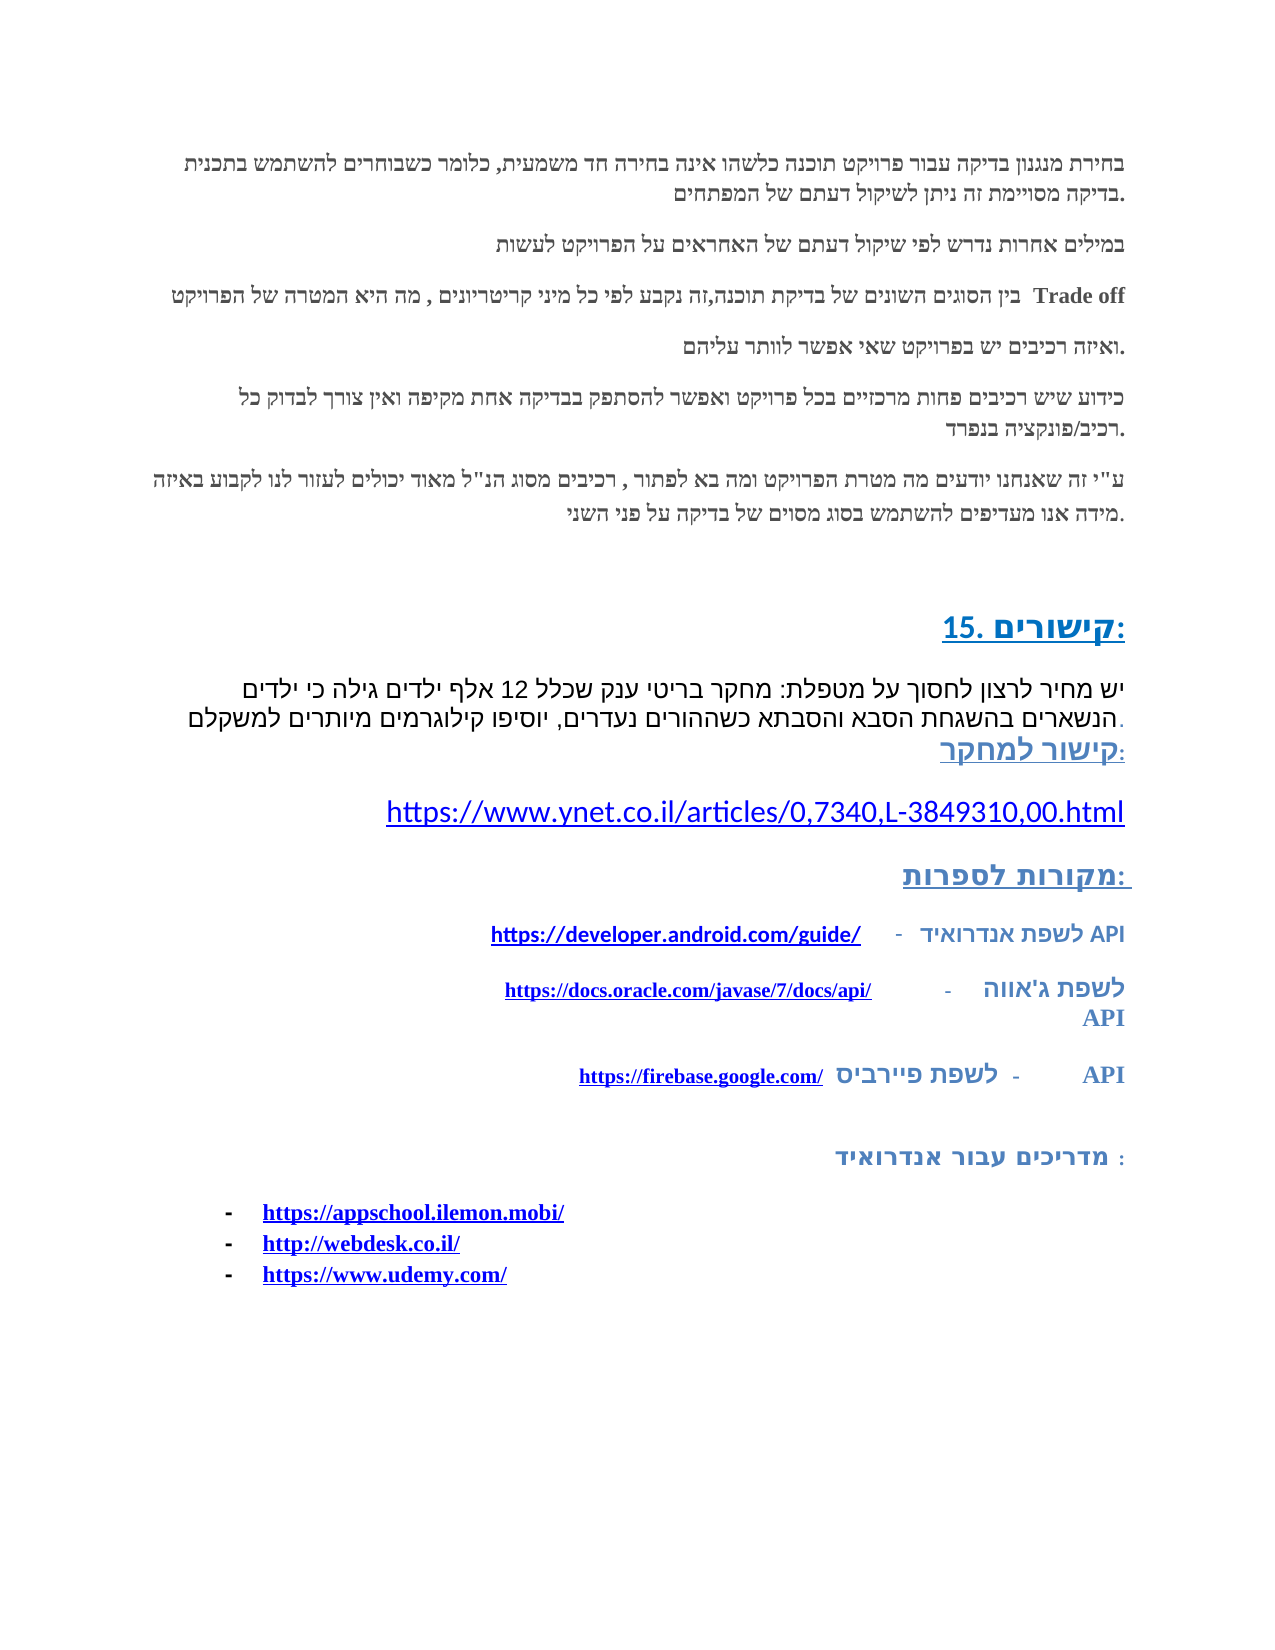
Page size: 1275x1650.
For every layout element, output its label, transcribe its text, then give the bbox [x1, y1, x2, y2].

text קישור למחקר: [225, 733, 1125, 766]
text ואיזה רכיבים יש בפרויקט שאי אפשר לוותר עליהם. [150, 333, 1125, 360]
text כידוע שיש רכיבים פחות מרכזיים בכל פרויקט ואפשר להסתפק בבדיקה אחת מקיפה ואין צורך לבדוק כל רכיב/פונקציה בנפרד. [150, 384, 1125, 441]
text בין הסוגים השונים של בדיקת תוכנה,זה נקבע לפי כל מיני קריטריונים , מה היא המטרה של הפרויקט Trade off [150, 282, 1125, 309]
text בחירת מנגנון בדיקה עבור פרויקט תוכנה כלשהו אינה בחירה חד משמעית, כלומר כשבוחרים להשתמש בתכנית בדיקה מסויימת זה ניתן לשיקול דעתם של המפתחים. [150, 150, 1125, 207]
text https://developer.android.com/guide/ - לשפת אנדרואיד API [262, 918, 1125, 949]
subtitle יש מחיר לרצון לחסוך על מטפלת: מחקר בריטי ענק שכלל 12 אלף ילדים גילה כי ילדים הנשארים בהשגחת הסבא והסבתא כשההורים נעדרים, יוסיפו קילוגרמים מיותרים למשקלם. [150, 675, 1125, 733]
list מדריכים עבור אנדרואיד : [225, 1142, 1125, 1171]
text 15. קישורים: [225, 606, 1125, 647]
text מקורות לספרות: [150, 857, 1125, 892]
text ע"י זה שאנחנו יודעים מה מטרת הפרויקט ומה בא לפתור , רכיבים מסוג הנ"ל מאוד יכולים לעזור לנו לקבוע באיזה מידה אנו מעדיפים להשתמש בסוג מסוים של בדיקה על פני השני. [150, 466, 1125, 528]
list https://firebase.google.com/ לשפת פיירביס - API [412, 1060, 1125, 1089]
text https://www.ynet.co.il/articles/0,7340,L-3849310,00.html [225, 792, 1125, 830]
list http://webdesk.co.il/ [225, 1227, 1125, 1258]
list https://appschool.ilemon.mobi/ [225, 1196, 1125, 1227]
text במילים אחרות נדרש לפי שיקול דעתם של האחראים על הפרויקט לעשות [150, 231, 1125, 258]
list https://docs.oracle.com/javase/7/docs/api/ - לשפת ג'אווה API [412, 974, 1125, 1032]
list https://www.udemy.com/ [225, 1258, 1125, 1289]
